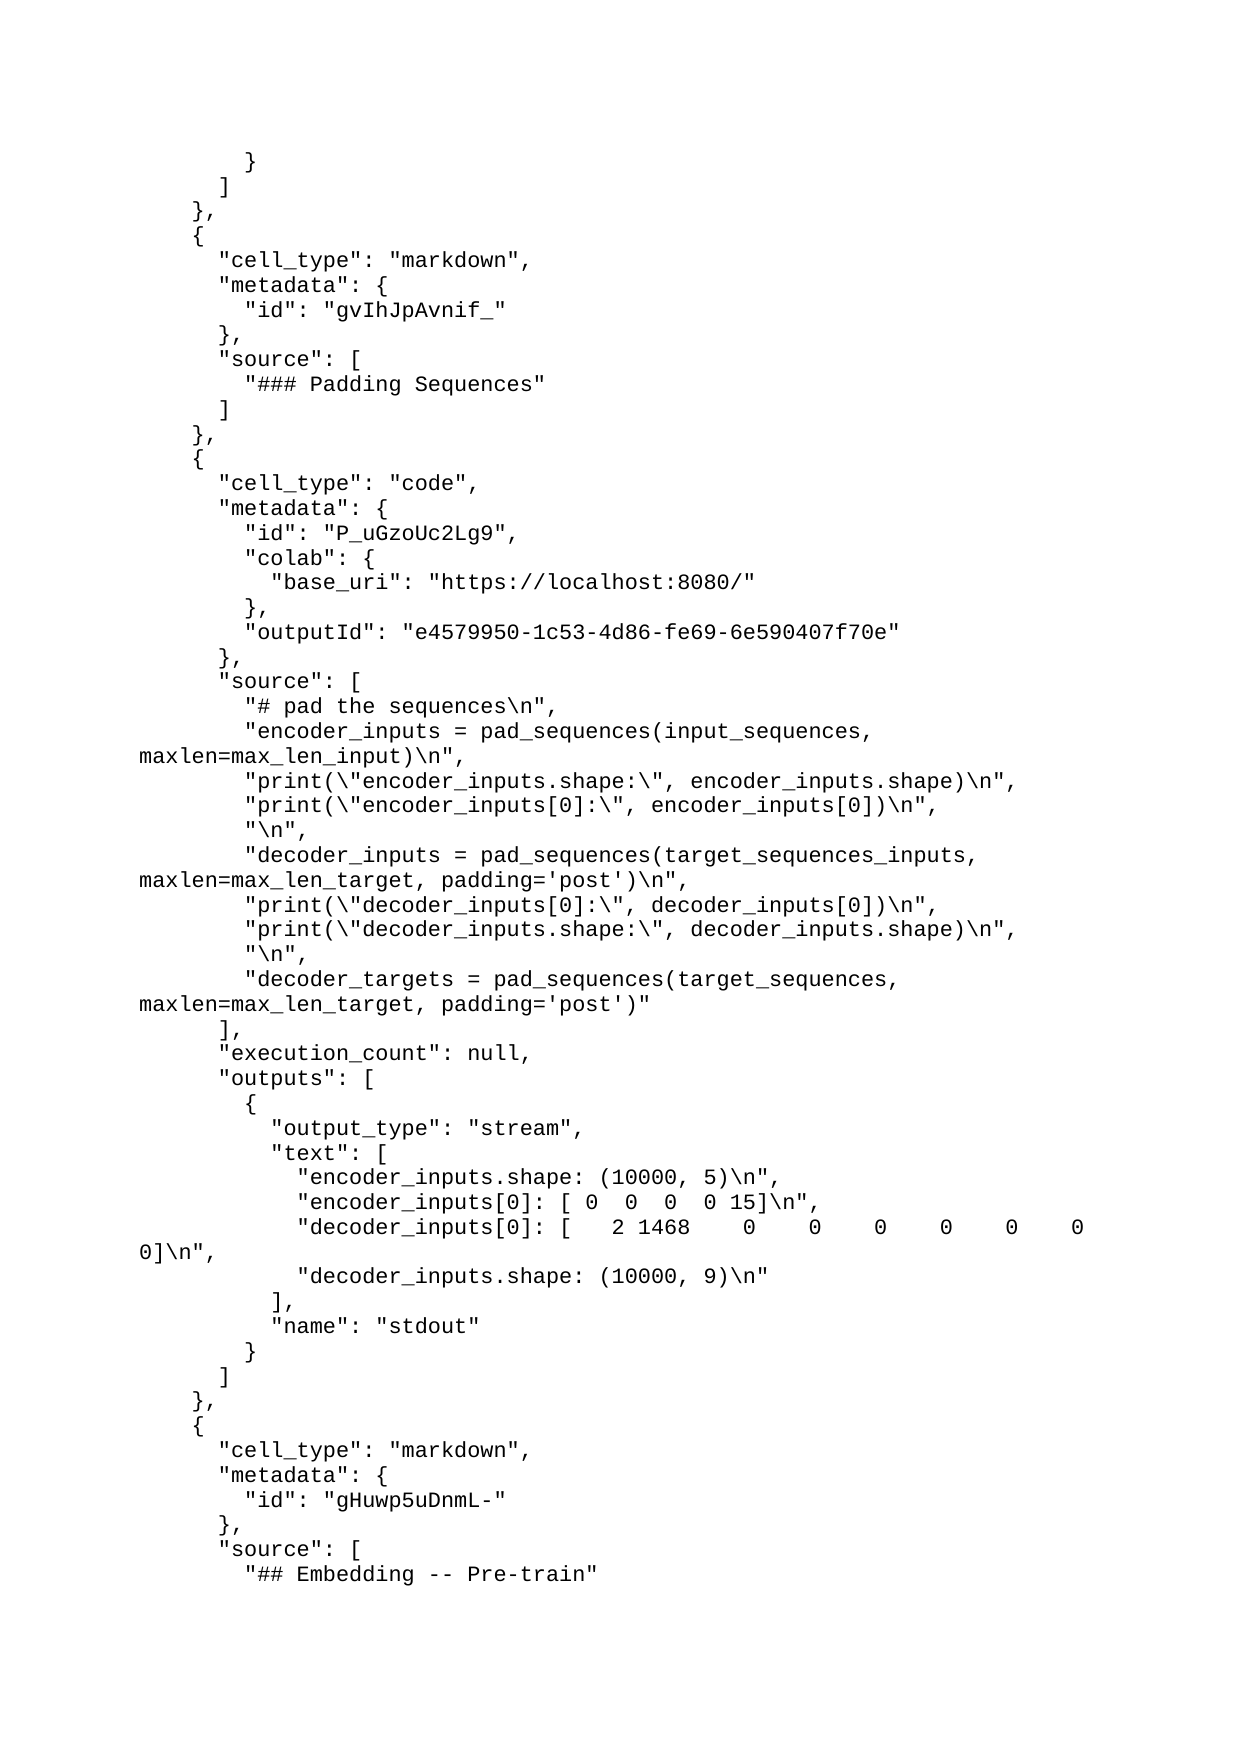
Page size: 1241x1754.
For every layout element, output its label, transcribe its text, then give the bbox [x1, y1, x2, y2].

text "base_uri": "https://localhost:8080/" [139, 571, 1101, 596]
text }, [139, 596, 1101, 621]
text "encoder_inputs = pad_sequences(input_sequences, maxlen=max_len_input)\n", [139, 720, 1101, 770]
text "metadata": { [139, 497, 1101, 522]
text "decoder_inputs.shape: (10000, 9)\n" [139, 1266, 1101, 1290]
text "decoder_targets = pad_sequences(target_sequences, maxlen=max_len_target, padding='post')" [139, 968, 1101, 1018]
text "cell_type": "code", [139, 472, 1101, 497]
text }, [139, 423, 1101, 447]
text { [139, 447, 1101, 472]
text "id": "P_uGzoUc2Lg9", [139, 522, 1101, 547]
text "cell_type": "markdown", [139, 1439, 1101, 1464]
text }, [139, 1513, 1101, 1538]
text ] [139, 1365, 1101, 1389]
text "text": [ [139, 1142, 1101, 1166]
text "metadata": { [139, 274, 1101, 299]
text "source": [ [139, 671, 1101, 695]
text "decoder_inputs = pad_sequences(target_sequences_inputs, maxlen=max_len_target, padding='post')\n", [139, 844, 1101, 894]
text "colab": { [139, 547, 1101, 571]
text { [139, 1414, 1101, 1439]
text { [139, 224, 1101, 249]
text "decoder_inputs[0]: [ 2 1468 0 0 0 0 0 0 0]\n", [139, 1216, 1101, 1266]
text "encoder_inputs.shape: (10000, 5)\n", [139, 1166, 1101, 1191]
text "name": "stdout" [139, 1315, 1101, 1340]
text }, [139, 646, 1101, 671]
text "output_type": "stream", [139, 1117, 1101, 1142]
text } [139, 1340, 1101, 1365]
text ] [139, 175, 1101, 199]
text "### Padding Sequences" [139, 373, 1101, 398]
text "outputs": [ [139, 1067, 1101, 1092]
text "execution_count": null, [139, 1042, 1101, 1067]
text "\n", [139, 819, 1101, 844]
text "## Embedding -- Pre-train" [139, 1563, 1101, 1588]
text "source": [ [139, 348, 1101, 373]
text } [139, 150, 1101, 175]
text "print(\"decoder_inputs[0]:\", decoder_inputs[0])\n", [139, 894, 1101, 918]
text ], [139, 1290, 1101, 1315]
text "id": "gvIhJpAvnif_" [139, 299, 1101, 323]
text "encoder_inputs[0]: [ 0 0 0 0 15]\n", [139, 1191, 1101, 1216]
text "\n", [139, 943, 1101, 968]
text "source": [ [139, 1538, 1101, 1563]
text "cell_type": "markdown", [139, 249, 1101, 274]
text }, [139, 323, 1101, 348]
text ] [139, 398, 1101, 423]
text "# pad the sequences\n", [139, 695, 1101, 720]
text }, [139, 199, 1101, 224]
text "id": "gHuwp5uDnmL-" [139, 1489, 1101, 1513]
text ], [139, 1018, 1101, 1042]
text }, [139, 1389, 1101, 1414]
text "print(\"decoder_inputs.shape:\", decoder_inputs.shape)\n", [139, 918, 1101, 943]
text "outputId": "e4579950-1c53-4d86-fe69-6e590407f70e" [139, 621, 1101, 646]
text { [139, 1092, 1101, 1117]
text "print(\"encoder_inputs.shape:\", encoder_inputs.shape)\n", [139, 770, 1101, 794]
text "print(\"encoder_inputs[0]:\", encoder_inputs[0])\n", [139, 794, 1101, 819]
text "metadata": { [139, 1464, 1101, 1489]
